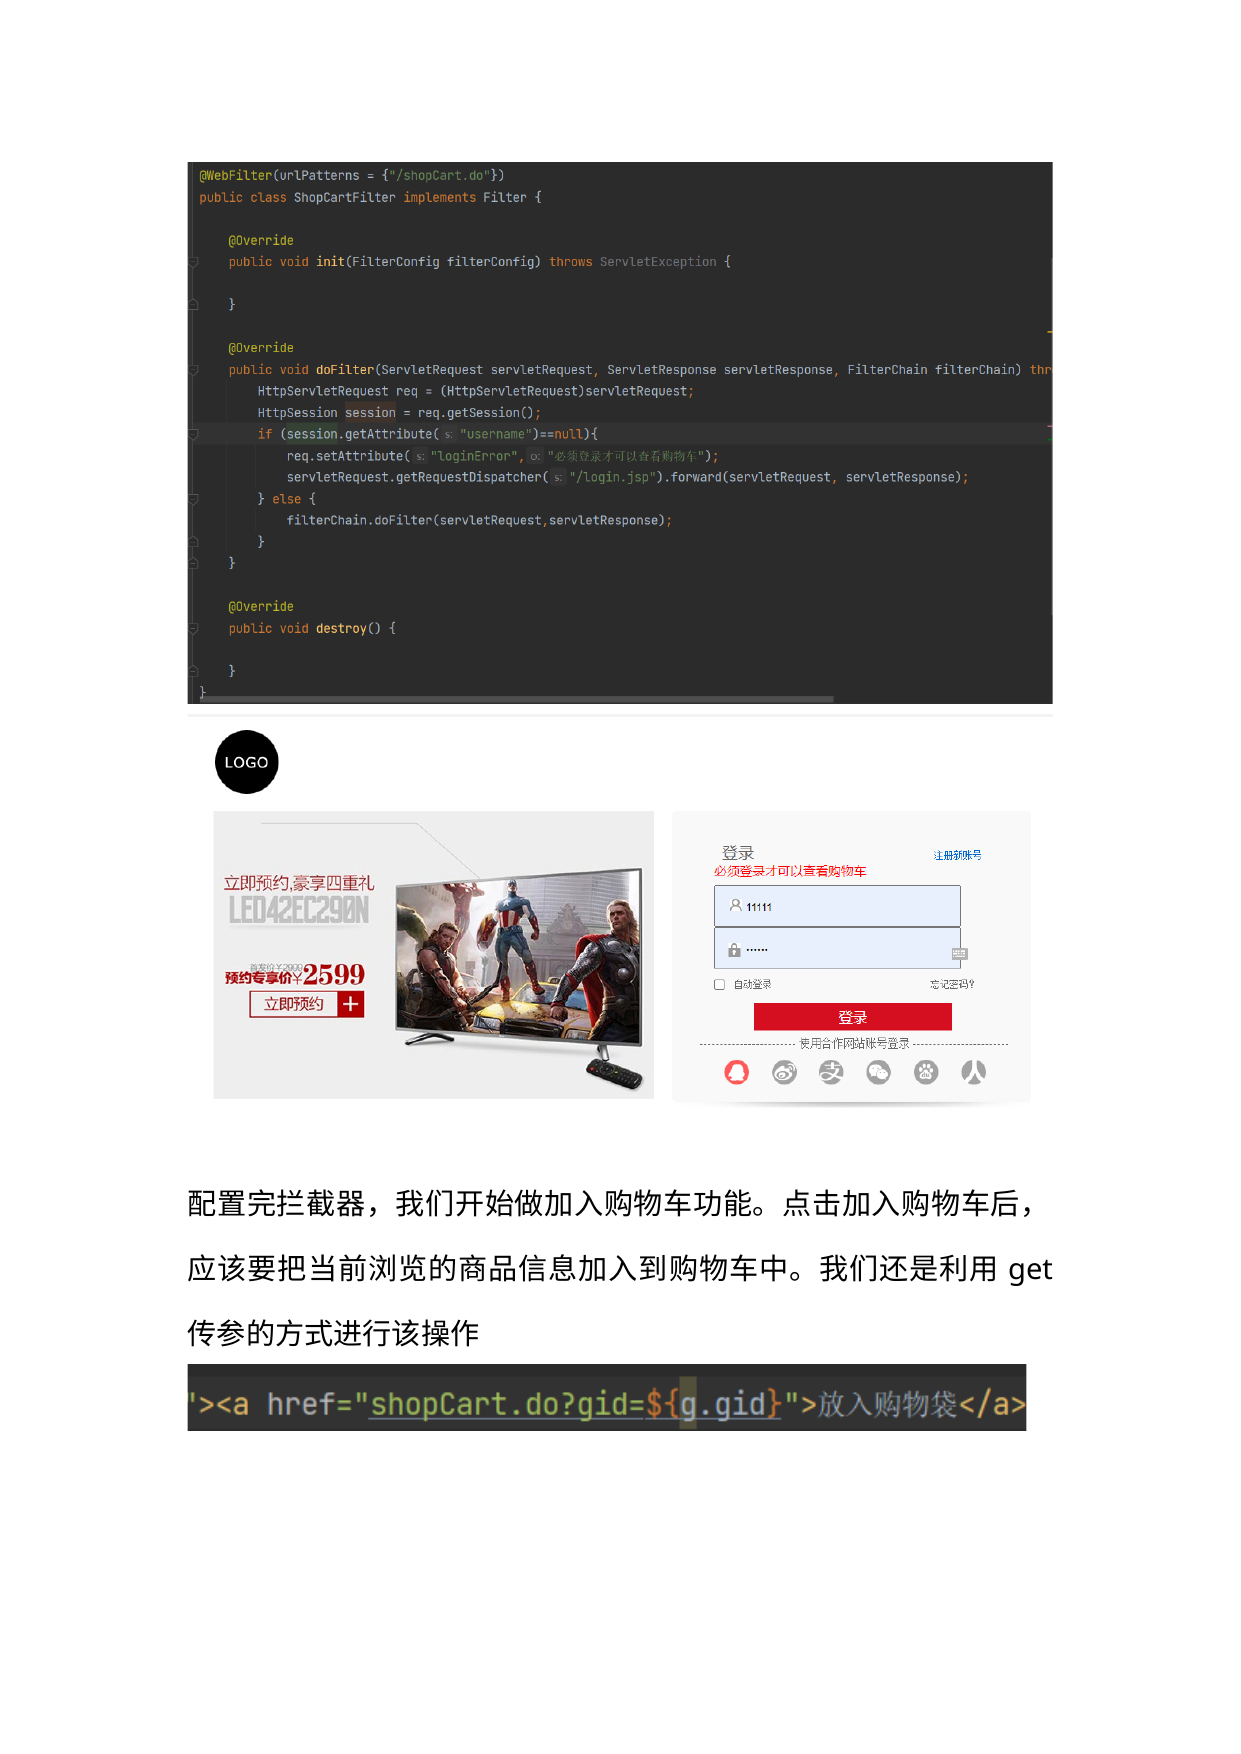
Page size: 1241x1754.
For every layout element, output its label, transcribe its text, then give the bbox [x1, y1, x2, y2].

picture [187, 162, 1053, 704]
picture [187, 714, 1053, 1138]
picture [187, 1364, 1027, 1431]
text 配置完拦截器，我们开始做加入购物车功能。点击加入购物车后，应该要把当前浏览的商品信息加入到购物车中。我们还是利用get传参的方式进行该操作 [187, 1169, 1053, 1364]
